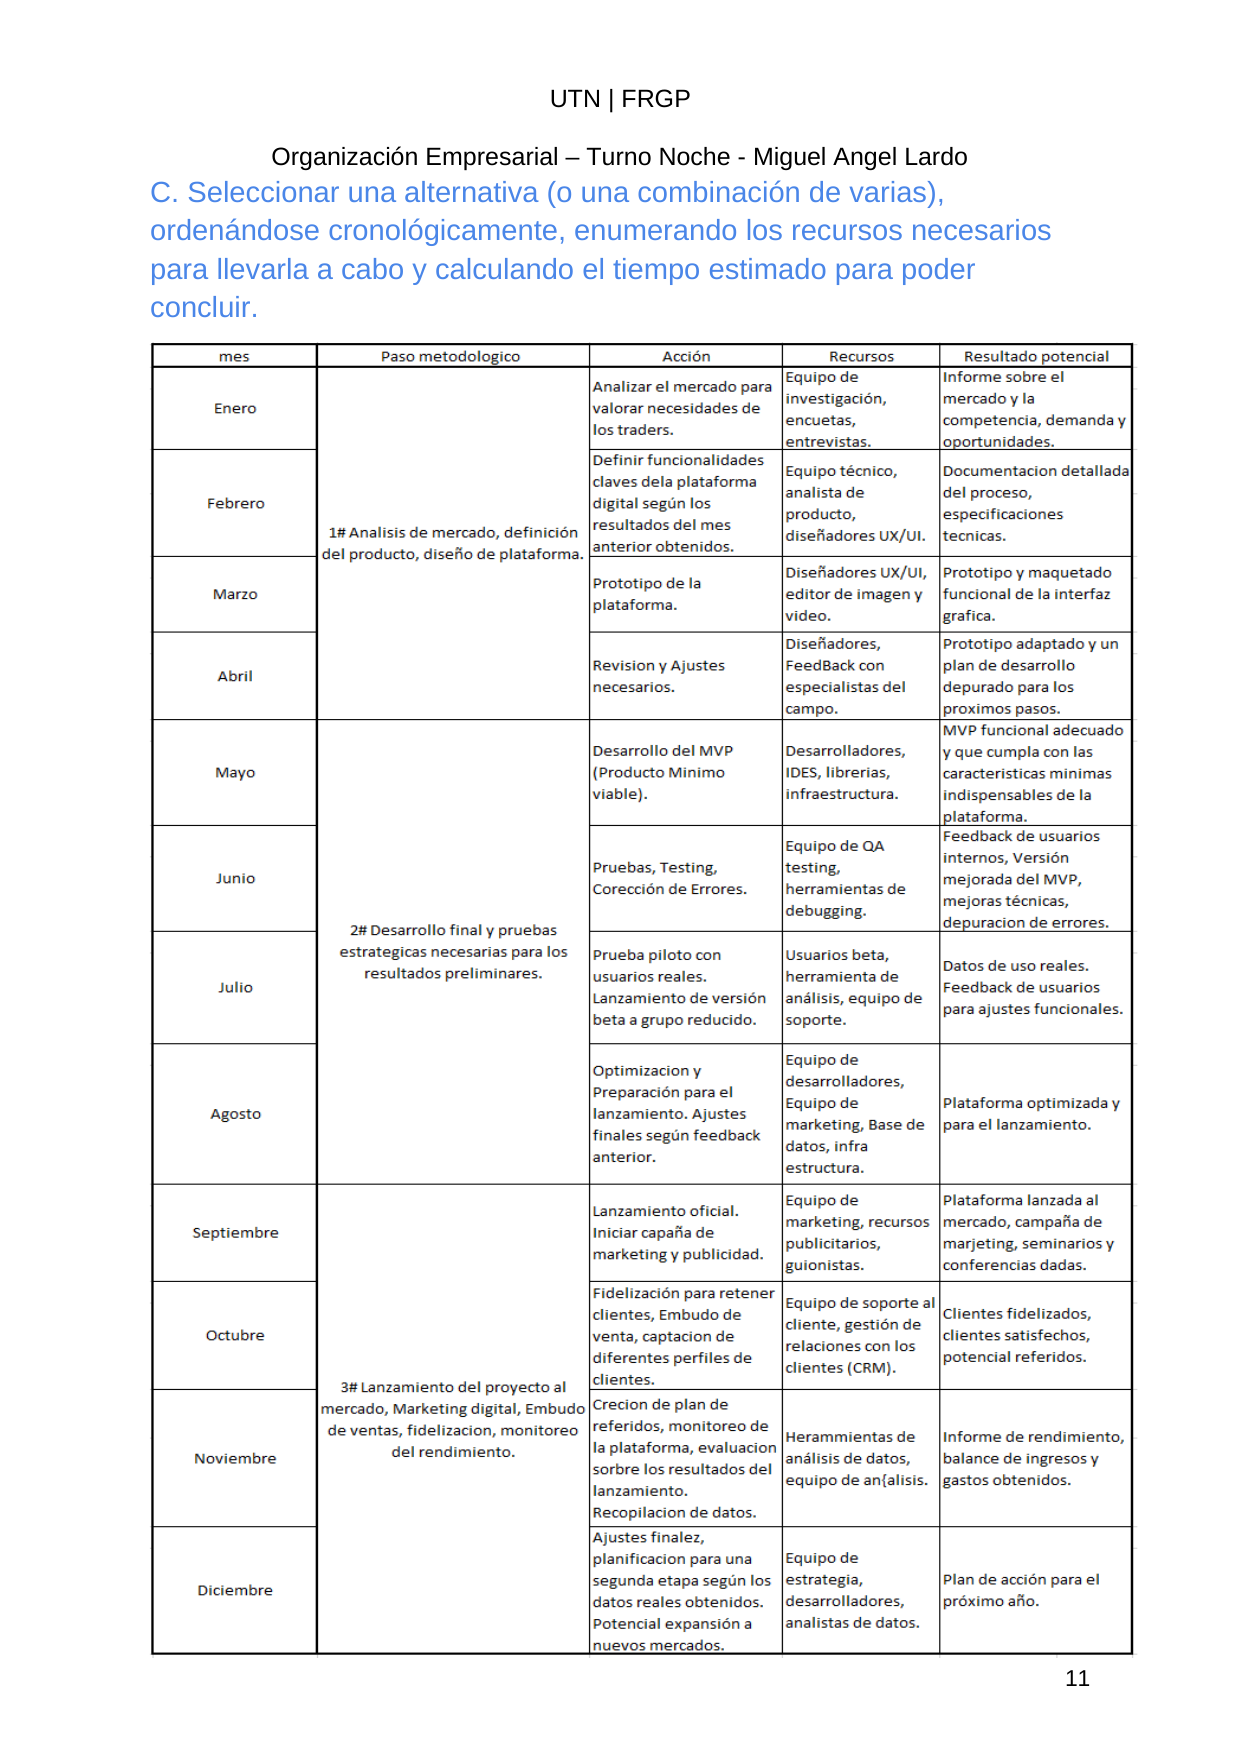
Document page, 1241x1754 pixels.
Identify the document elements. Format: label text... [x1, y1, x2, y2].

subtitle C. Seleccionar una alternativa (o una combinación de varias), ordenándose cronológicamente, enumerando los recursos necesarios para llevarla a cabo y calculando el tiempo estimado para poder concluir. [150, 174, 1090, 324]
picture [149, 342, 1138, 1658]
